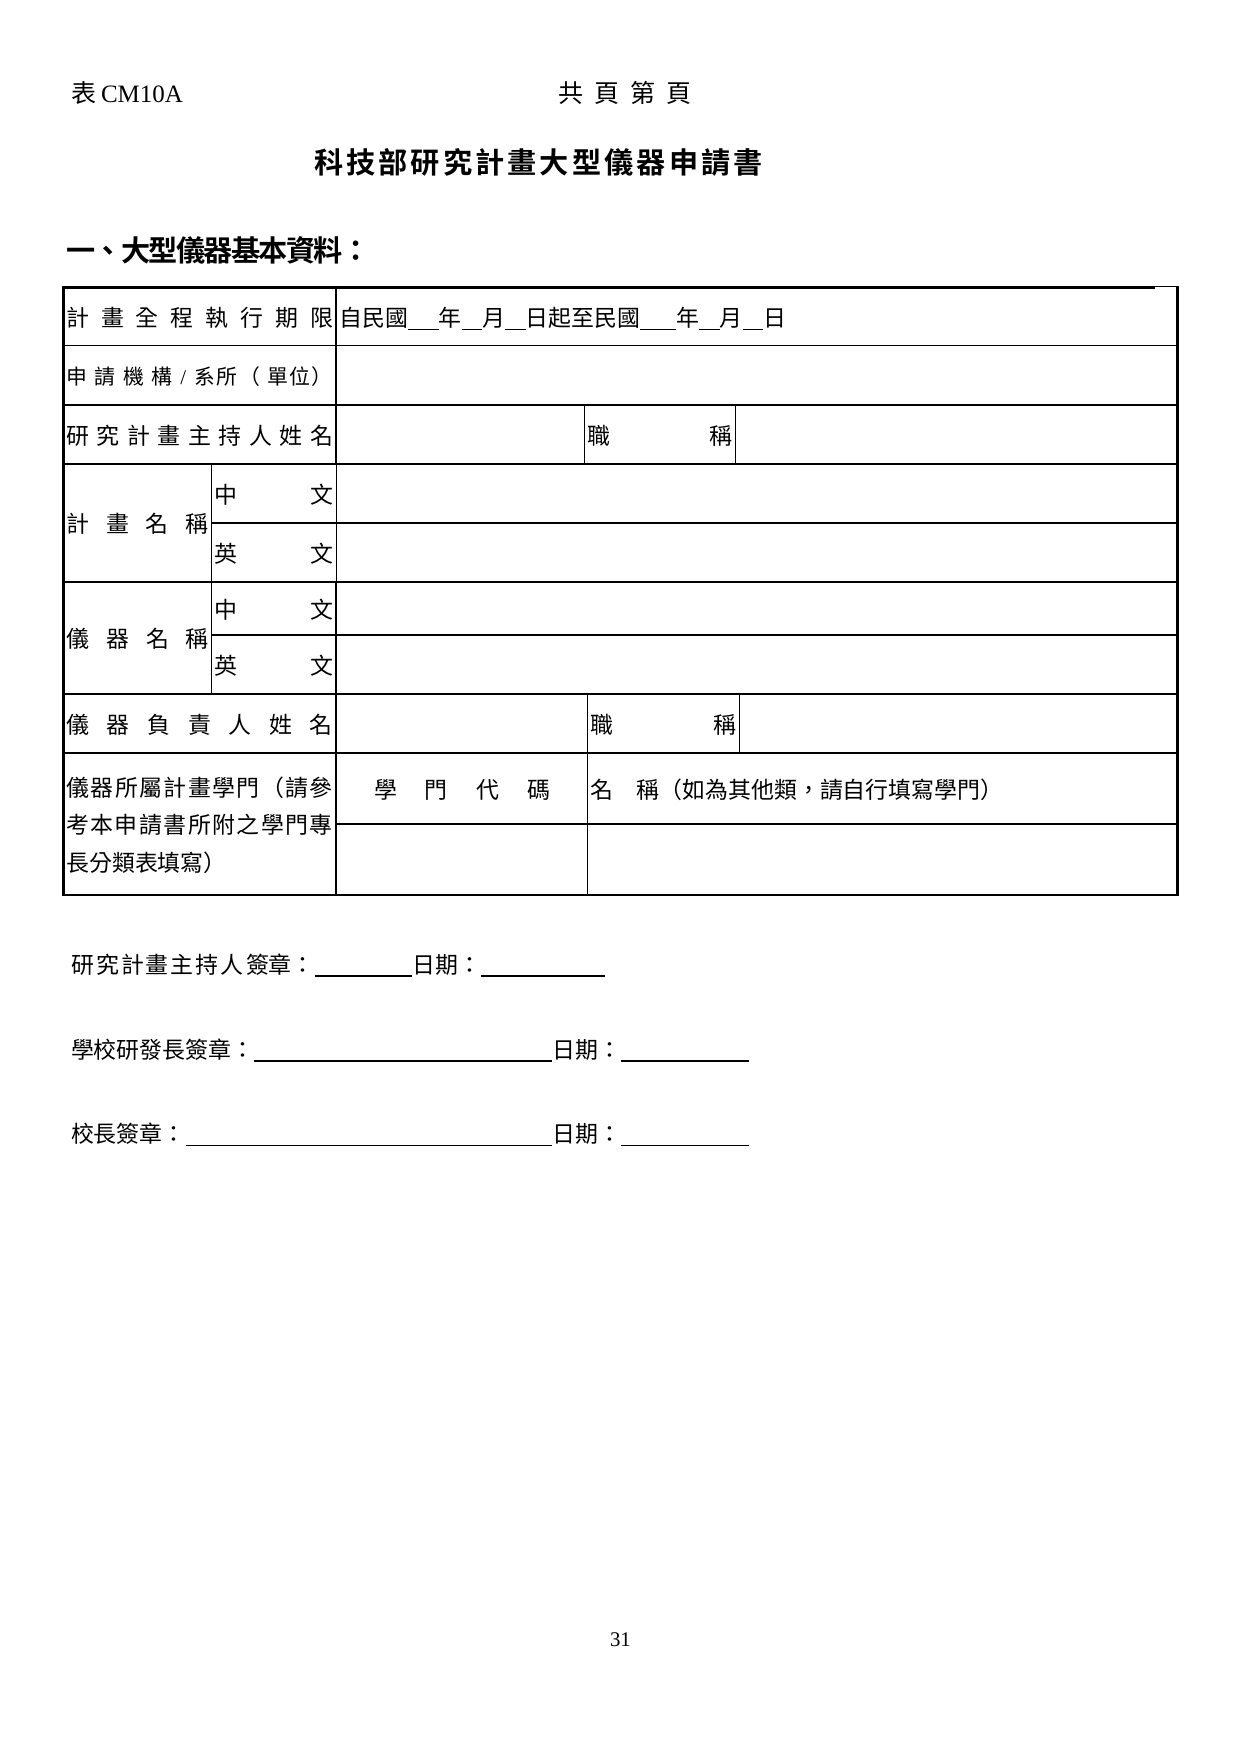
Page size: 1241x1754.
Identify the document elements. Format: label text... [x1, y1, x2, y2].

table_cell [588, 825, 1176, 894]
table_cell [736, 406, 1176, 463]
table_cell 計畫全程執行期限 [65, 289, 335, 345]
table_cell 學 門 代 碼 [337, 754, 587, 823]
table_cell 英文 [212, 524, 336, 581]
table_cell 英文 [212, 636, 335, 693]
table_cell 申 請 機 構 / 系所（ 單位） [65, 346, 335, 404]
table_cell [337, 524, 1176, 581]
table_cell 研究計畫主持人姓名 [65, 406, 335, 463]
table_cell [337, 346, 1176, 404]
table_cell 職稱 [588, 695, 739, 752]
table_cell [337, 406, 584, 463]
table_cell 儀器負責人姓名 [65, 695, 335, 752]
table_cell 儀器所屬計畫學門（請參考本申請書所附之學門專長分類表填寫） [65, 754, 335, 894]
table_cell 名 稱（如為其他類，請自行填寫學門） [588, 754, 1176, 823]
table_cell 自民國 年 月 日起至民國 年 月 日 [337, 287, 1176, 345]
table_header 科技部研究計畫大型儀器申請書 一、大型儀器基本資料： [63, 111, 1155, 286]
text 表CM10A 共 頁 第 頁 [71, 73, 1169, 111]
table_cell [740, 695, 1176, 752]
table_cell [337, 695, 587, 752]
table_cell 儀器名稱 [65, 583, 211, 693]
table_cell [337, 583, 1176, 634]
table_cell 計畫名稱 [65, 465, 211, 581]
table_cell [337, 825, 587, 894]
text 研究計畫主持人簽章： 日期： [71, 947, 1186, 980]
text 學校研發長簽章： 日期： [71, 1031, 1186, 1065]
table_cell [337, 465, 1176, 522]
table_cell 中文 [212, 465, 336, 522]
table_cell 中文 [212, 583, 335, 634]
table_cell [337, 636, 1176, 693]
text 校長簽章： 日期： [71, 1116, 1186, 1149]
table_cell 職稱 [585, 406, 735, 463]
